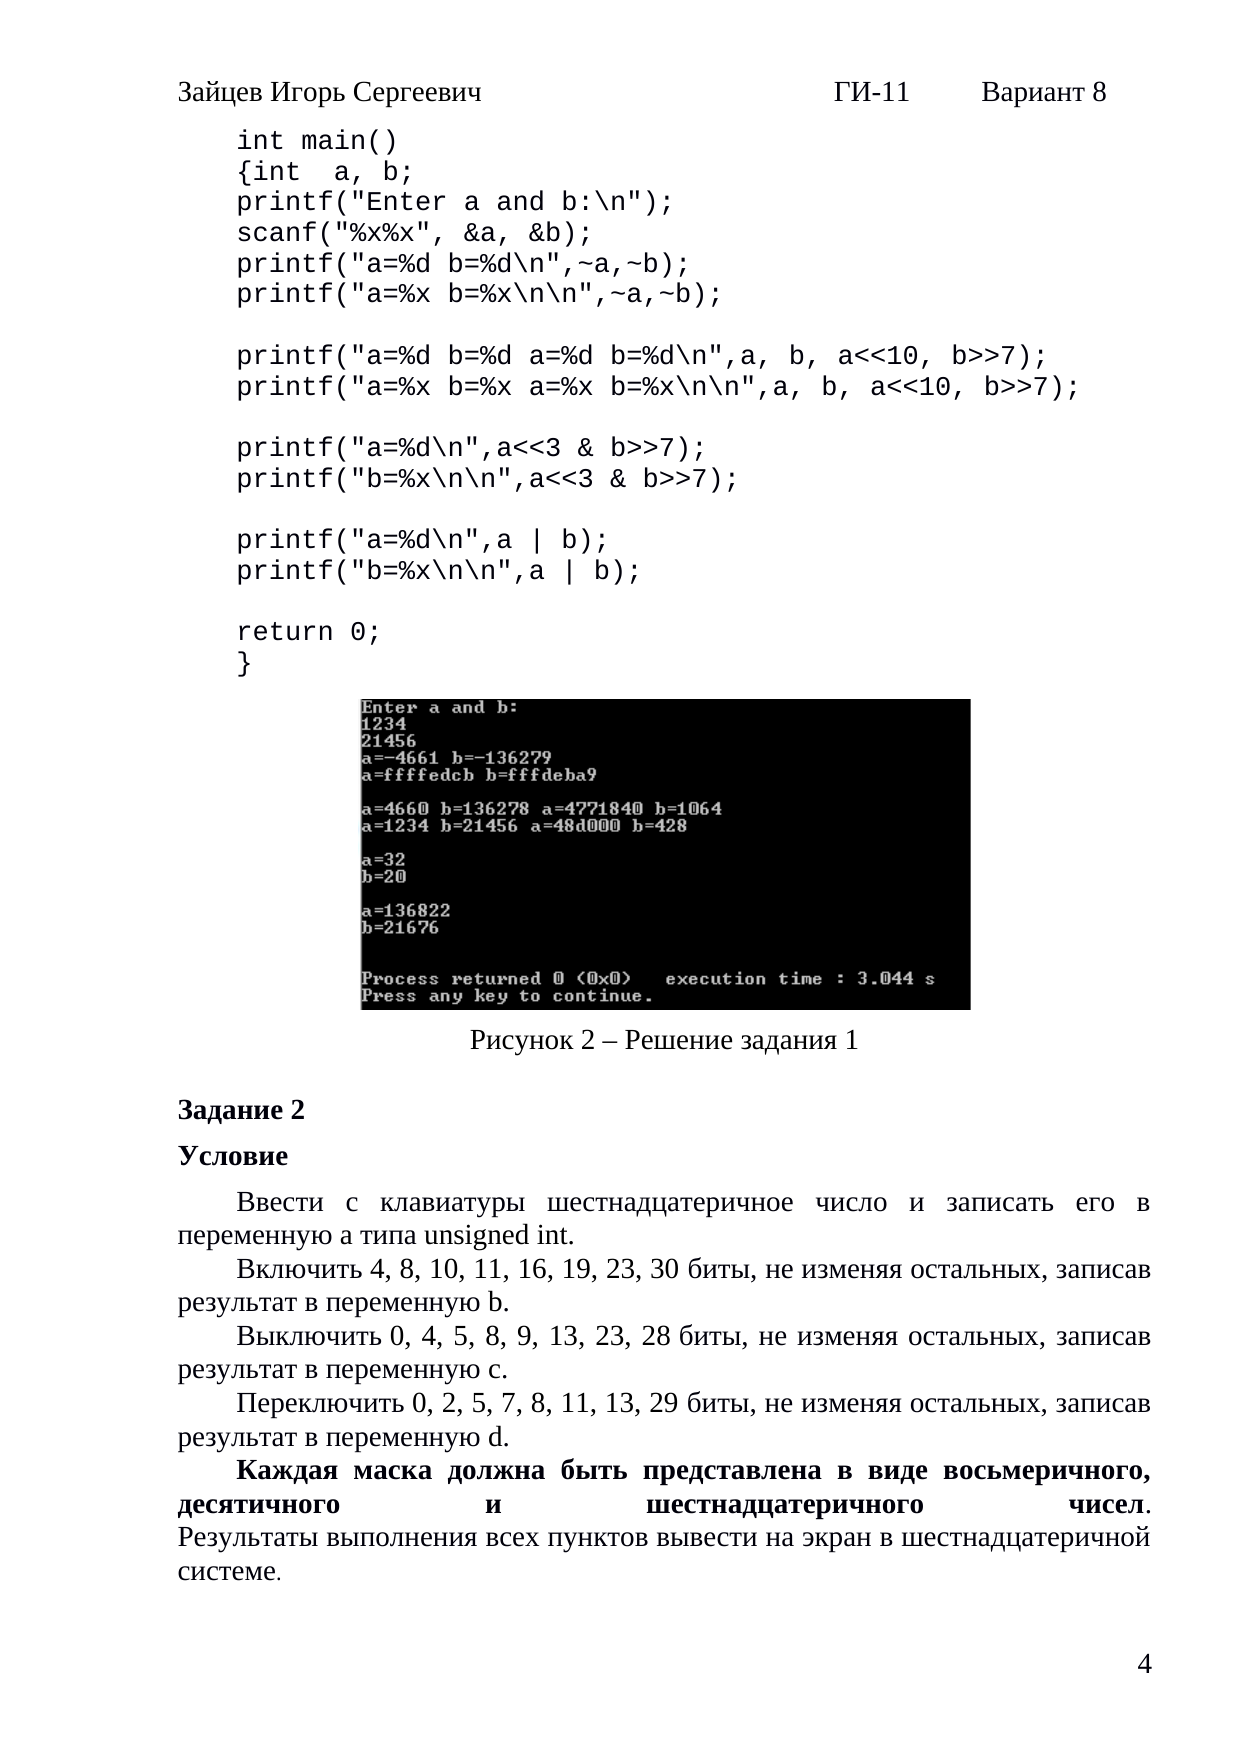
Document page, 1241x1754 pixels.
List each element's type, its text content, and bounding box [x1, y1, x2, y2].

text int main() [236, 127, 1152, 157]
text Выключить 0, 4, 5, 8, 9, 13, 23, 28 биты, не изменяя остальных, записав результат в переменную c. [177, 1318, 1152, 1385]
text printf("a=%d b=%d\n",~a,~b); [236, 249, 1152, 280]
text Каждая маска должна быть представлена в виде восьмеричного, десятичного и шестнадцатеричного чисел. Результаты выполнения всех пунктов вывести на экран в шестнадцатеричной системе. [177, 1452, 1152, 1586]
text printf("a=%d b=%d a=%d b=%d\n",a, b, a<<10, b>>7); [236, 342, 1152, 372]
text printf("a=%d\n",a<<3 & b>>7); [236, 434, 1152, 464]
text Переключить 0, 2, 5, 7, 8, 11, 13, 29 биты, не изменяя остальных, записав результат в переменную d. [177, 1385, 1152, 1452]
subtitle Условие [177, 1138, 1152, 1171]
text printf("Enter a and b:\n"); [236, 188, 1152, 219]
text Ввести с клавиатуры шестнадцатеричное число и записать его в переменную a типа unsigned int. [177, 1184, 1152, 1251]
picture [358, 699, 971, 1010]
text printf("b=%x\n\n",a | b); [236, 557, 1152, 587]
text {int a, b; [236, 157, 1152, 188]
text scanf("%x%x", &a, &b); [236, 219, 1152, 249]
text printf("a=%x b=%x\n\n",~a,~b); [236, 280, 1152, 311]
text return 0; [236, 618, 1152, 649]
text printf("b=%x\n\n",a<<3 & b>>7); [236, 464, 1152, 495]
text printf("a=%x b=%x a=%x b=%x\n\n",a, b, a<<10, b>>7); [236, 372, 1152, 403]
text printf("a=%d\n",a | b); [236, 526, 1152, 557]
text } [236, 649, 1152, 680]
text Включить 4, 8, 10, 11, 16, 19, 23, 30 биты, не изменяя остальных, записав результат в переменную b. [177, 1251, 1152, 1318]
